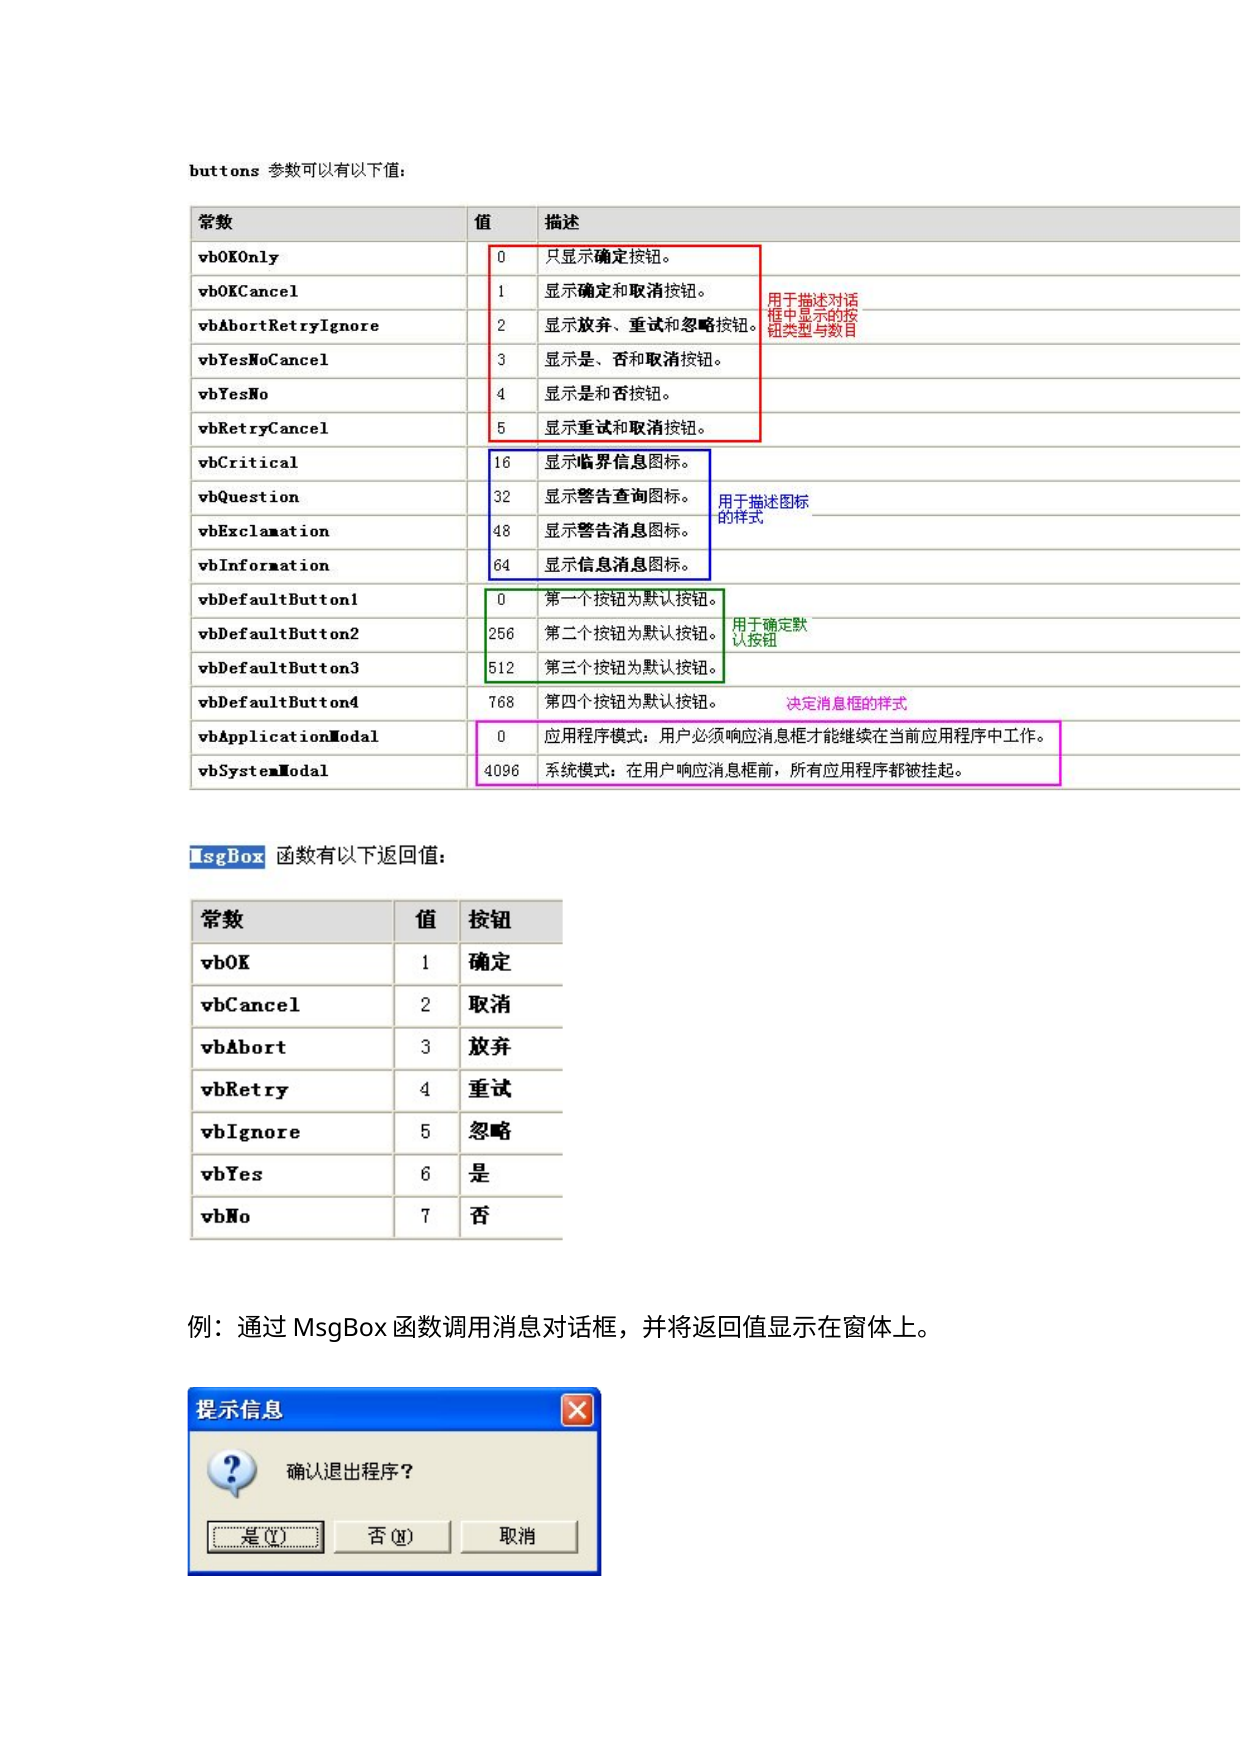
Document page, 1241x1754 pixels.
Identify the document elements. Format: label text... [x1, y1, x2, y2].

picture [187, 162, 1241, 794]
picture [187, 841, 563, 1245]
picture [187, 1387, 602, 1576]
text 例：通过MsgBox函数调用消息对话框，并将返回值显示在窗体上。 [187, 1293, 1053, 1358]
